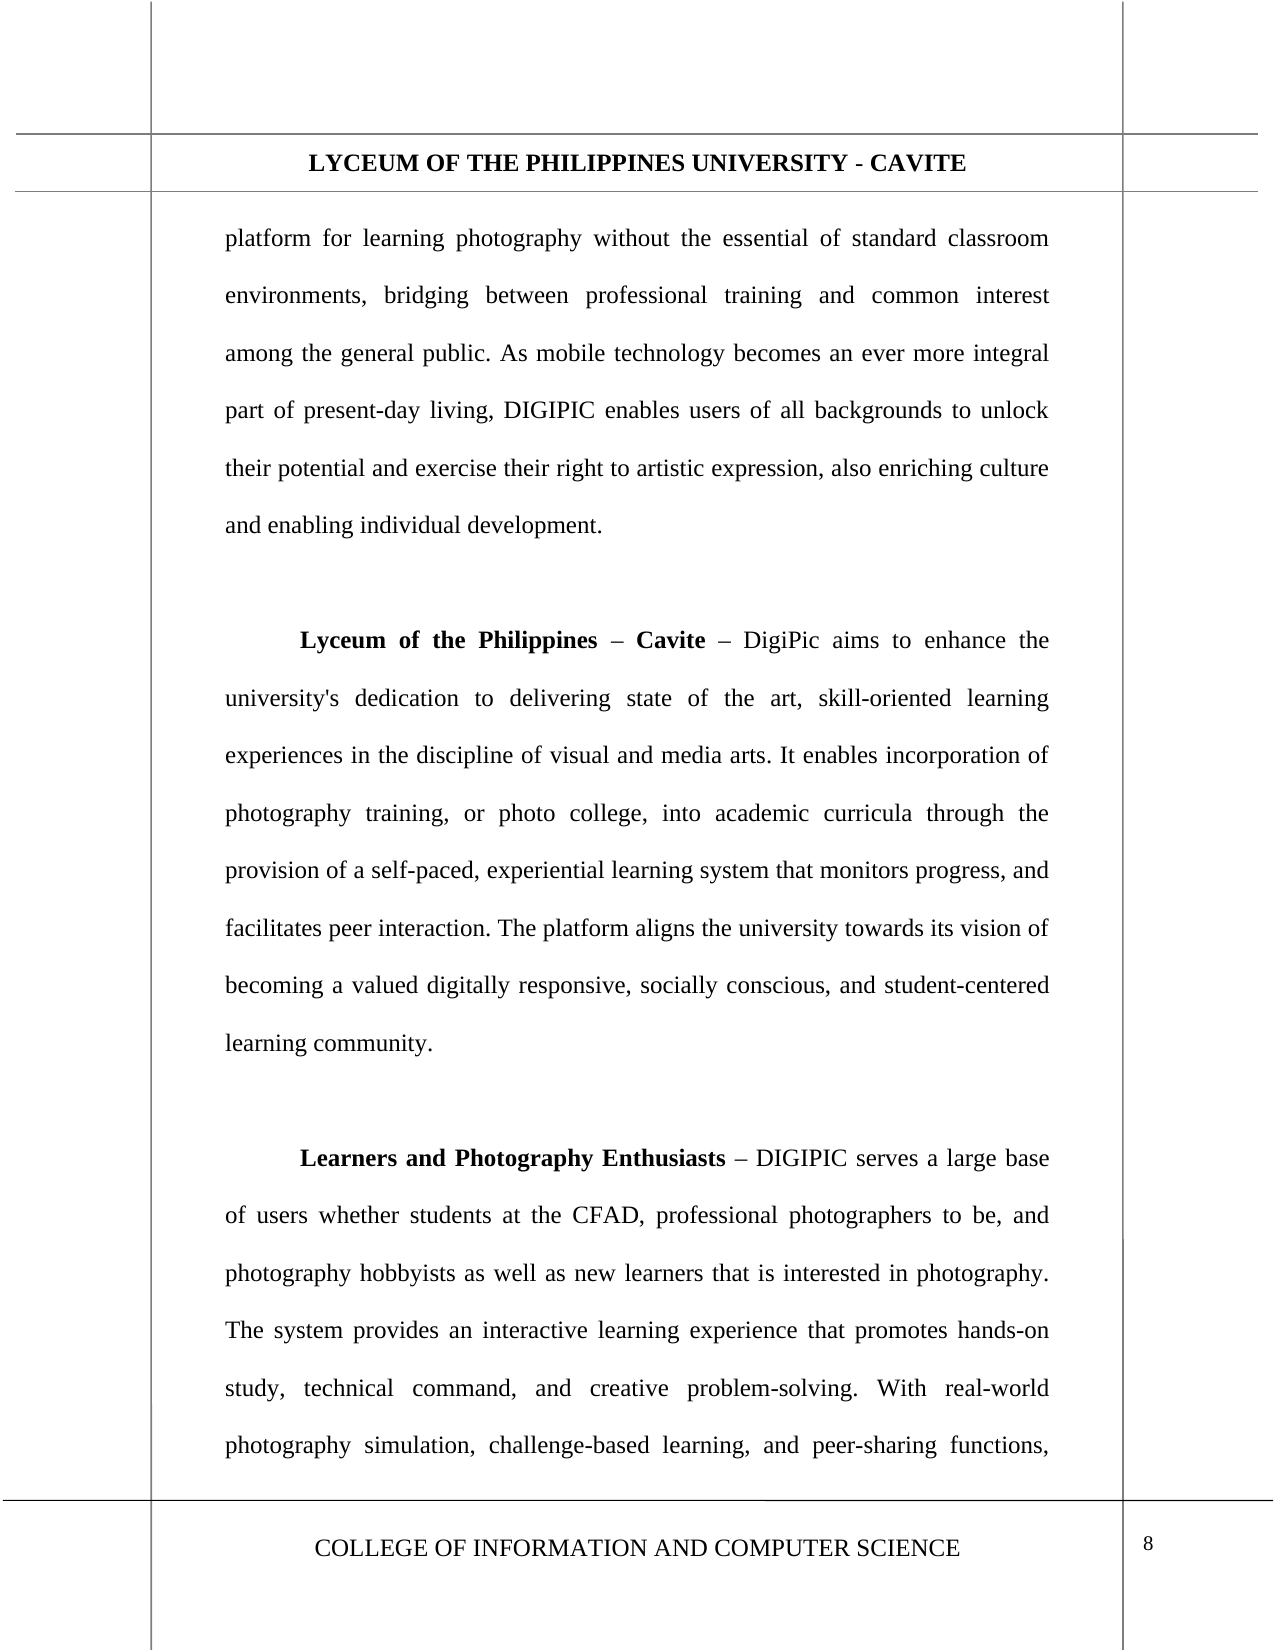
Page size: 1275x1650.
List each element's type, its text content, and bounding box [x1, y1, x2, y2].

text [225, 176, 1050, 539]
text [225, 1143, 1050, 1459]
text Lyceum of the Philippines – Cavite – DigiPic aims to enhance the university's dedication to delivering state of the art, skill-oriented learning experiences in the discipline of visual and media arts. It enables incorporation of photography training, or photo college, into academic curricula through the provision of a self-paced, experiential learning system that monitors progress, and facilitates peer interaction. The platform aligns the university towards its vision of becoming a valued digitally responsive, socially conscious, and student-centered learning community. [225, 625, 1050, 1056]
